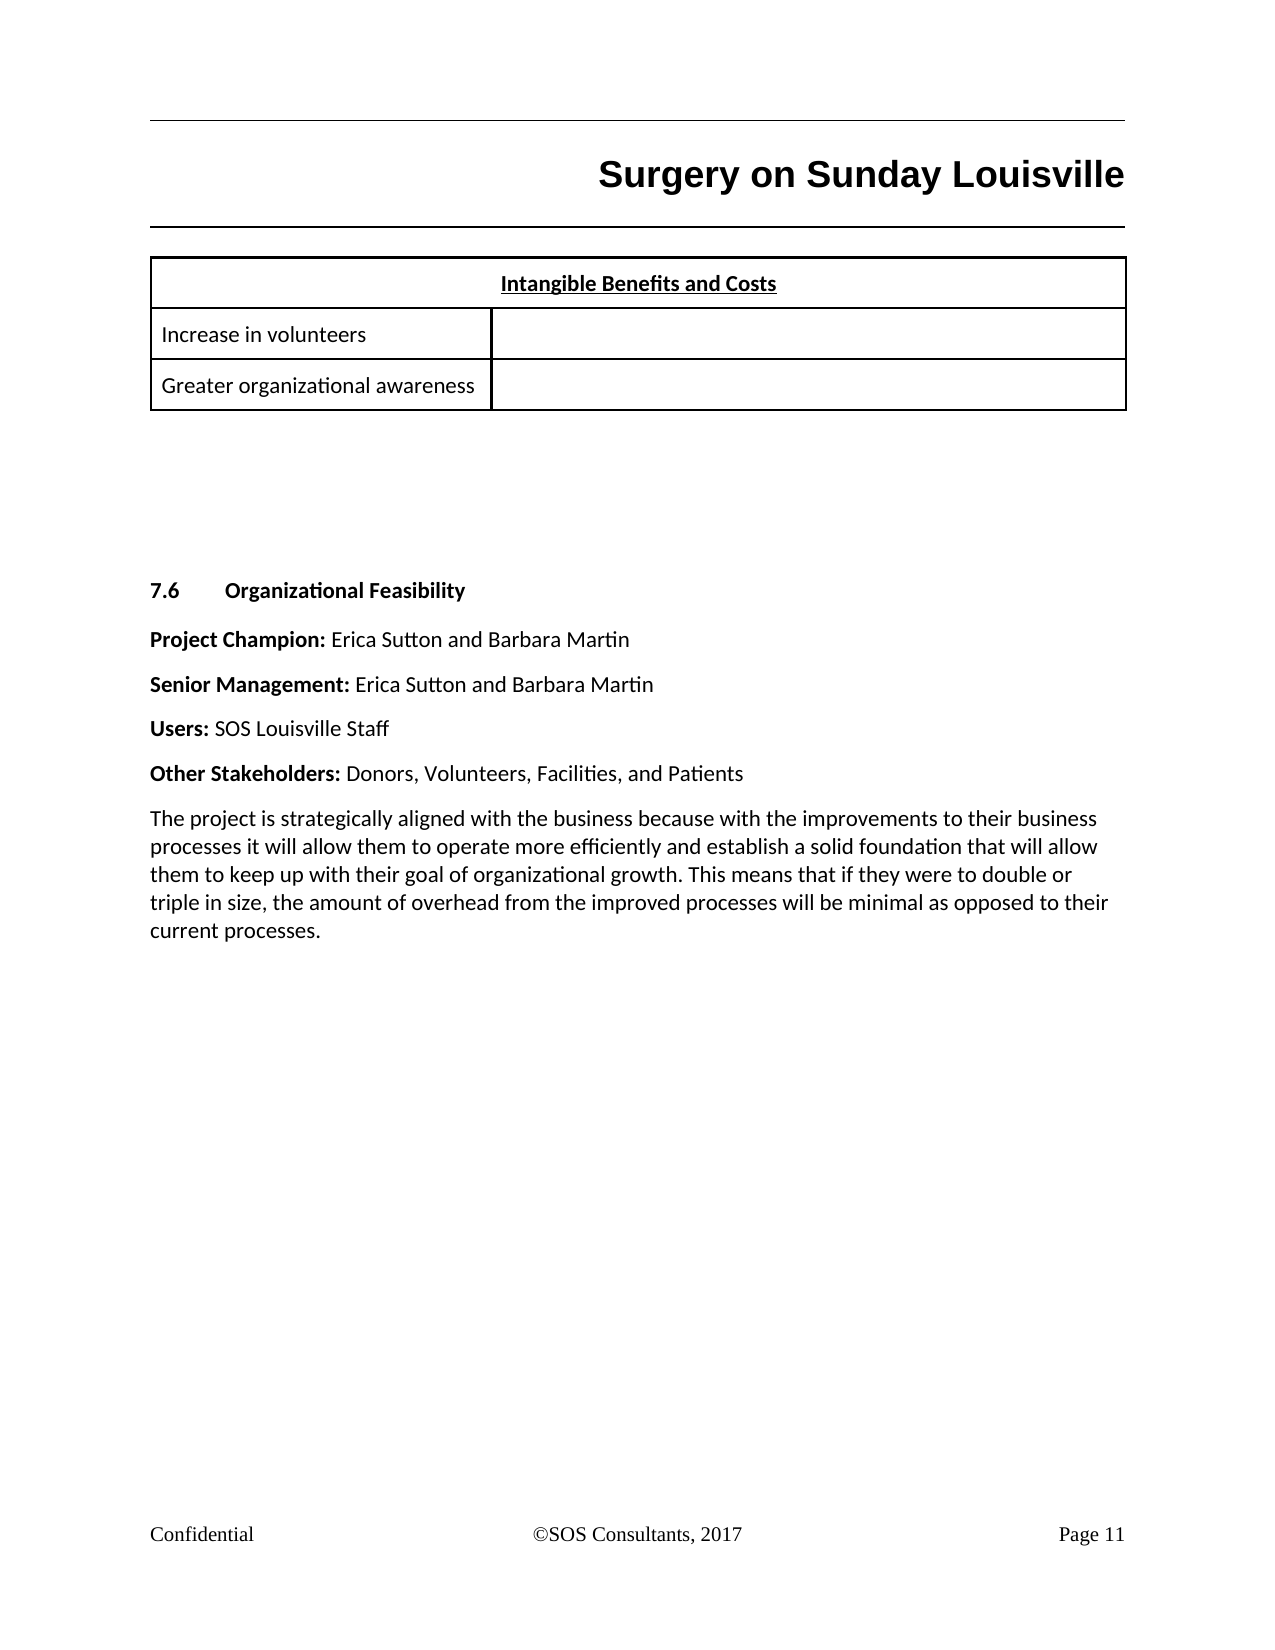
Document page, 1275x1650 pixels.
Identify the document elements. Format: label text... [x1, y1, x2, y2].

table_cell Intangible Benefits and Costs [152, 259, 1125, 307]
text 7.6 Organizational Feasibility [150, 576, 1125, 604]
table_cell Greater organizational awareness [152, 360, 490, 409]
text Users: SOS Louisville Staff [150, 714, 1125, 743]
text Project Champion: Erica Sutton and Barbara Martin [150, 625, 1125, 653]
table_cell Increase in volunteers [152, 309, 490, 358]
table_cell [493, 360, 1125, 409]
text The project is strategically aligned with the business because with the improvements to their business processes it will allow them to operate more efficiently and establish a solid foundation that will allow them to keep up with their goal of organizational growth. This means that if they were to double or triple in size, the amount of overhead from the improved processes will be minimal as opposed to their current processes. [150, 804, 1125, 944]
text Senior Management: Erica Sutton and Barbara Martin [150, 670, 1125, 698]
text Other Stakeholders: Donors, Volunteers, Facilities, and Patients [150, 759, 1125, 787]
table_cell [493, 309, 1125, 358]
